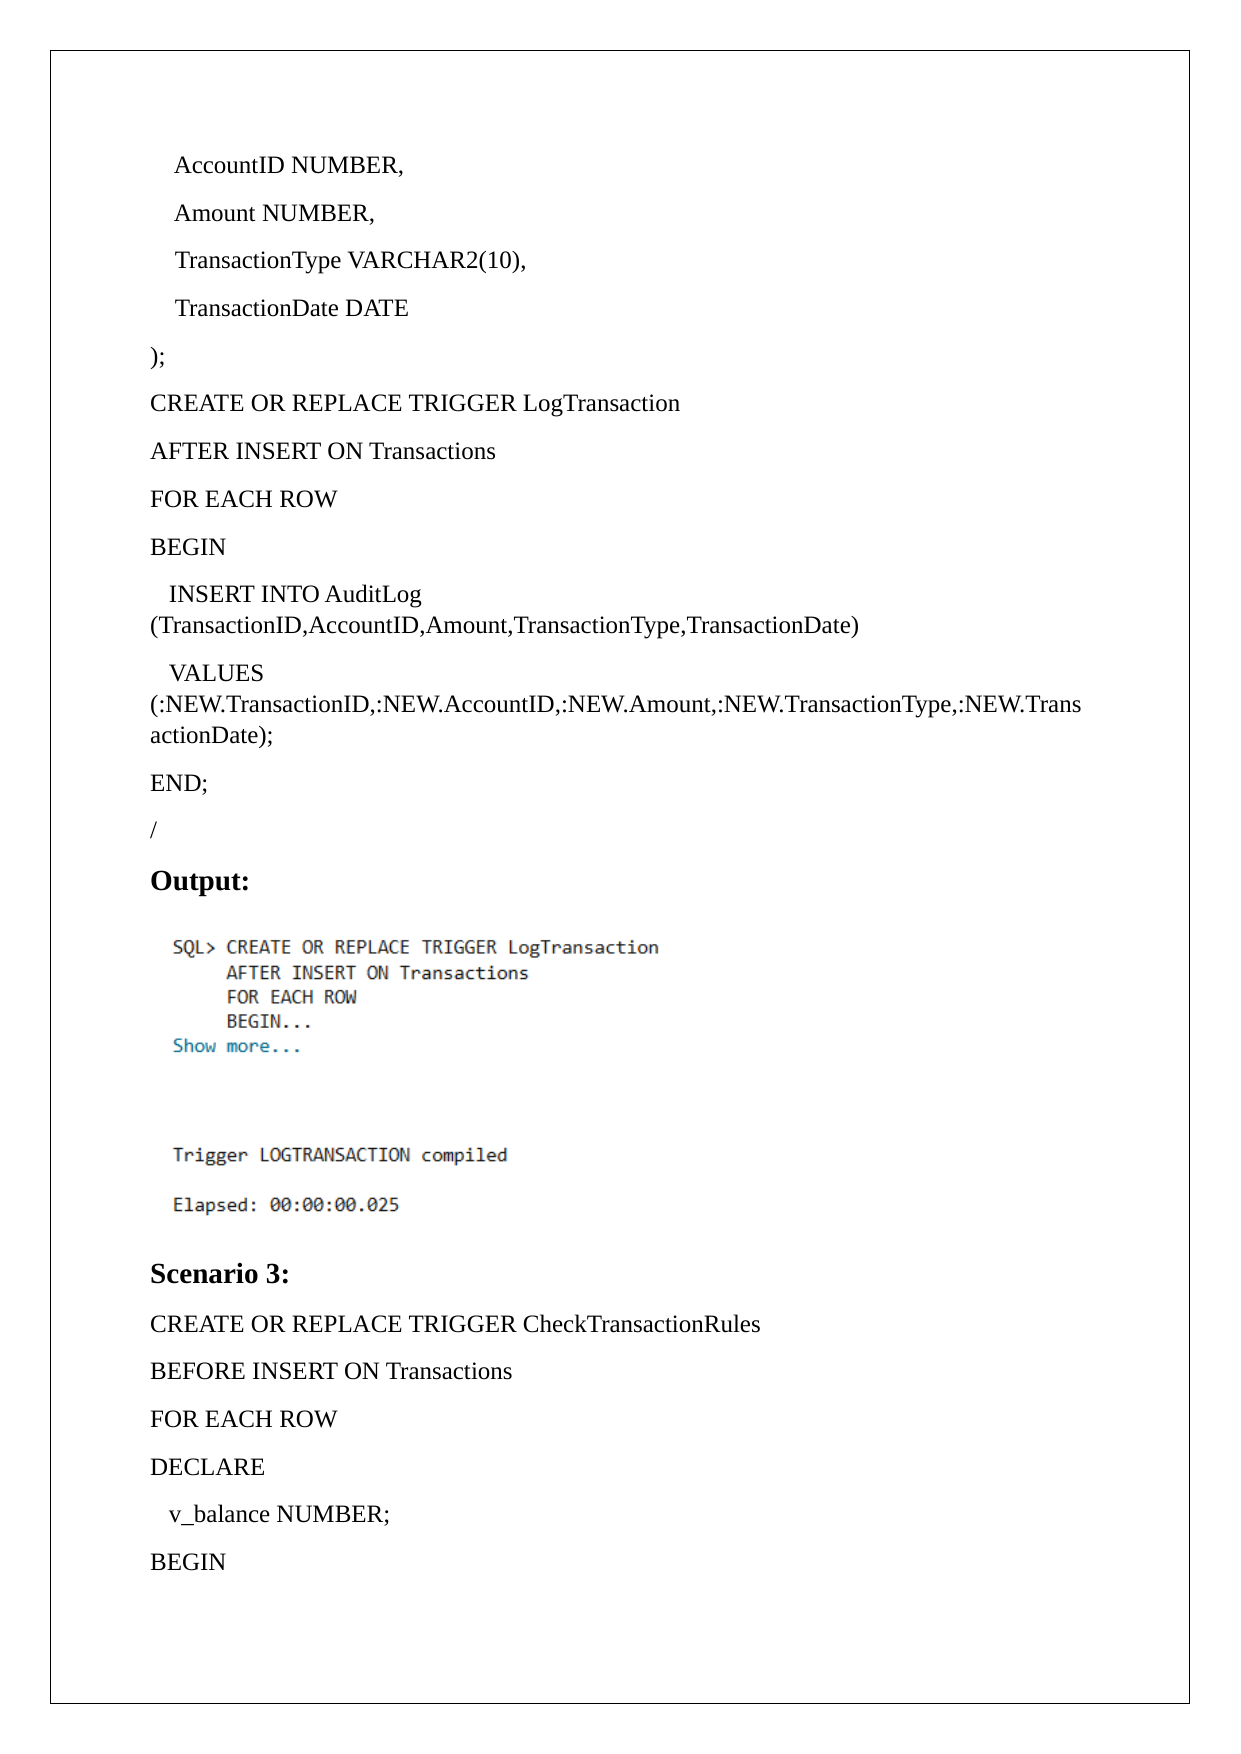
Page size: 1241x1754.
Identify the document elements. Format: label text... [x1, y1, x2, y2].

text v_balance NUMBER; [150, 1499, 1090, 1528]
text TransactionDate DATE [150, 293, 1090, 322]
text END; [150, 768, 1090, 797]
text DECLARE [150, 1452, 1090, 1481]
text BEGIN [150, 532, 1090, 560]
text CREATE OR REPLACE TRIGGER LogTransaction [150, 388, 1090, 417]
picture [150, 916, 1091, 1237]
text ); [150, 341, 1090, 369]
text VALUES (:NEW.TransactionID,:NEW.AccountID,:NEW.Amount,:NEW.TransactionType,:NEW.TransactionDate); [150, 658, 1090, 749]
text INSERT INTO AuditLog (TransactionID,AccountID,Amount,TransactionType,TransactionDate) [150, 579, 1090, 639]
text CREATE OR REPLACE TRIGGER CheckTransactionRules [150, 1309, 1090, 1337]
text FOR EACH ROW [150, 484, 1090, 513]
text Amount NUMBER, [150, 198, 1090, 226]
text / [150, 816, 1090, 844]
text BEGIN [150, 1547, 1090, 1576]
text AFTER INSERT ON Transactions [150, 436, 1090, 465]
text FOR EACH ROW [150, 1404, 1090, 1433]
text BEFORE INSERT ON Transactions [150, 1356, 1090, 1385]
text Output: [150, 863, 1090, 897]
text TransactionType VARCHAR2(10), [150, 245, 1090, 274]
text Scenario 3: [150, 1256, 1090, 1289]
text AccountID NUMBER, [150, 150, 1090, 179]
